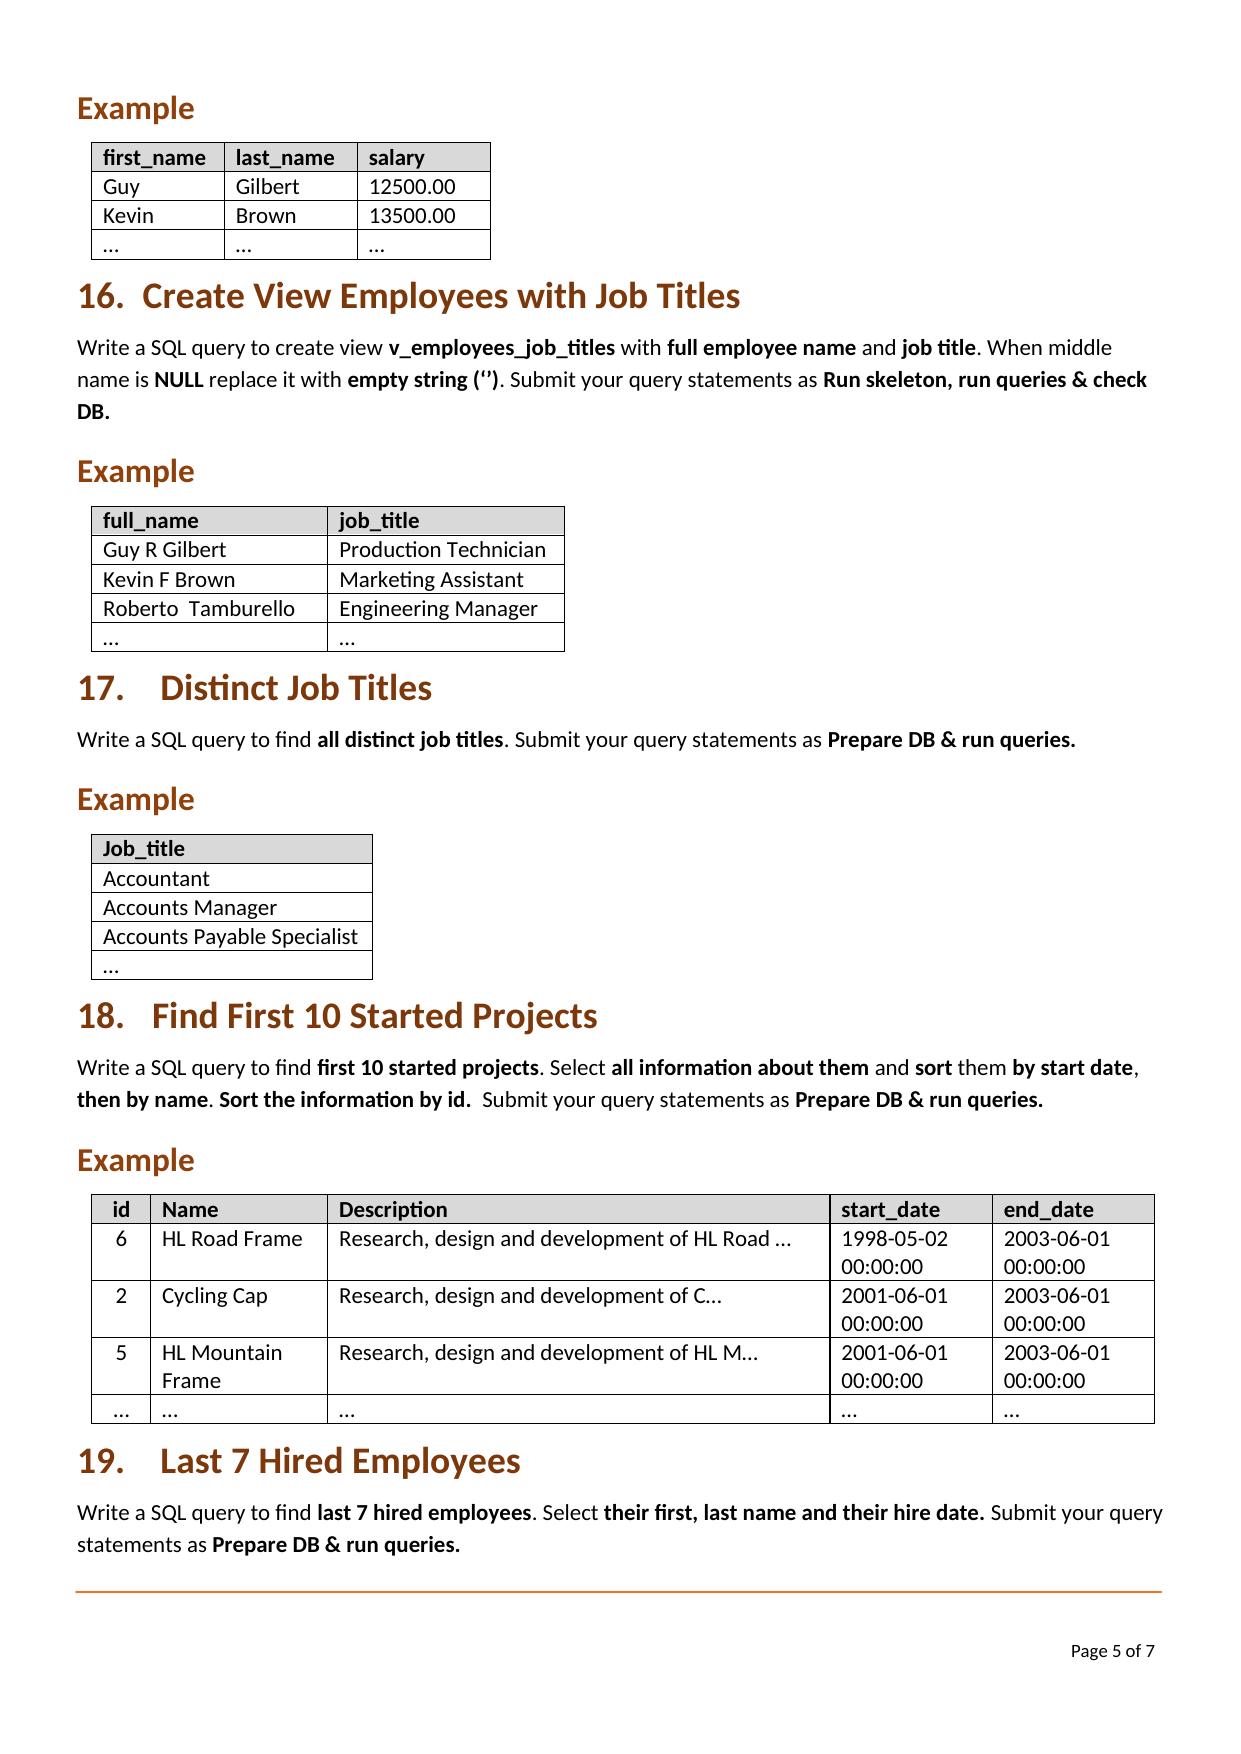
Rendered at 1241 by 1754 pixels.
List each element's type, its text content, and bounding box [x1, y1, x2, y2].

table_header end_date [993, 1195, 1154, 1223]
table_cell HL Mountain Frame [151, 1338, 327, 1394]
table_cell … [831, 1395, 992, 1423]
table_cell … [92, 1395, 150, 1423]
table_cell 5 [92, 1338, 150, 1394]
table_header Job_title [92, 835, 372, 863]
table_cell … [92, 951, 372, 979]
subtitle Create View Employees with Job Titles [77, 272, 1163, 318]
subtitle Find First 10 Started Projects [77, 992, 1163, 1038]
table_cell Research, design and development of C… [328, 1281, 829, 1337]
table_header start_date [831, 1195, 992, 1223]
table_cell Gilbert [225, 172, 357, 200]
table_cell Engineering Manager [328, 594, 564, 622]
table_cell Accounts Payable Specialist [92, 922, 372, 950]
table_cell 2003-06-01 00:00:00 [993, 1338, 1154, 1394]
table_cell 12500.00 [358, 172, 490, 200]
subtitle Example [77, 87, 1163, 128]
table_header last_name [225, 143, 357, 171]
table_header Description [328, 1195, 829, 1223]
text Write a SQL query to find last 7 hired employees. Select their first, last name and their hire date. Submit your query statements as Prepare DB & run queries. [77, 1498, 1163, 1558]
text Write a SQL query to create view v_employees_job_titles with full employee name and job title. When middle name is NULL replace it with empty string (‘’). Submit your query statements as Run skeleton, run queries & check DB. [77, 333, 1163, 425]
table_cell … [358, 230, 490, 258]
table_cell Research, design and development of HL M… [328, 1338, 829, 1394]
table_cell 13500.00 [358, 201, 490, 229]
table_cell HL Road Frame [151, 1224, 327, 1280]
table_cell 2001-06-01 00:00:00 [831, 1338, 992, 1394]
table_cell 1998-05-02 00:00:00 [831, 1224, 992, 1280]
subtitle Example [77, 450, 1163, 491]
table_cell Guy [92, 172, 224, 200]
table_cell 2003-06-01 00:00:00 [993, 1224, 1154, 1280]
table_header Name [151, 1195, 327, 1223]
table_header full_name [92, 507, 327, 534]
table_cell 2001-06-01 00:00:00 [831, 1281, 992, 1337]
table_header id [92, 1195, 150, 1223]
table_cell … [328, 1395, 829, 1423]
table_cell Kevin F Brown [92, 565, 327, 593]
subtitle Example [77, 778, 1163, 819]
table_header salary [358, 143, 490, 171]
table_cell 2 [92, 1281, 150, 1337]
subtitle Distinct Job Titles [77, 664, 1163, 710]
table_cell 2003-06-01 00:00:00 [993, 1281, 1154, 1337]
subtitle Last 7 Hired Employees [77, 1437, 1163, 1482]
table_cell Production Technician [328, 536, 564, 564]
table_cell Kevin [92, 201, 224, 229]
table_cell Accounts Manager [92, 893, 372, 921]
table_cell … [328, 623, 564, 651]
table_cell Research, design and development of HL Road … [328, 1224, 829, 1280]
text Write a SQL query to find all distinct job titles. Submit your query statements as Prepare DB & run queries. [77, 725, 1163, 753]
table_cell Cycling Cap [151, 1281, 327, 1337]
table_cell 6 [92, 1224, 150, 1280]
table_cell Guy R Gilbert [92, 536, 327, 564]
table_cell … [92, 230, 224, 258]
table_header first_name [92, 143, 224, 171]
table_cell Roberto Tamburello [92, 594, 327, 622]
table_header job_title [328, 507, 564, 534]
table_cell … [151, 1395, 327, 1423]
subtitle Example [77, 1139, 1163, 1179]
table_cell … [993, 1395, 1154, 1423]
text Write a SQL query to find first 10 started projects. Select all information about them and sort them by start date, then by name. Sort the information by id. Submit your query statements as Prepare DB & run queries. [77, 1053, 1163, 1114]
table_cell Marketing Assistant [328, 565, 564, 593]
table_cell Brown [225, 201, 357, 229]
table_cell … [92, 623, 327, 651]
table_cell … [225, 230, 357, 258]
table_cell Accountant [92, 864, 372, 892]
